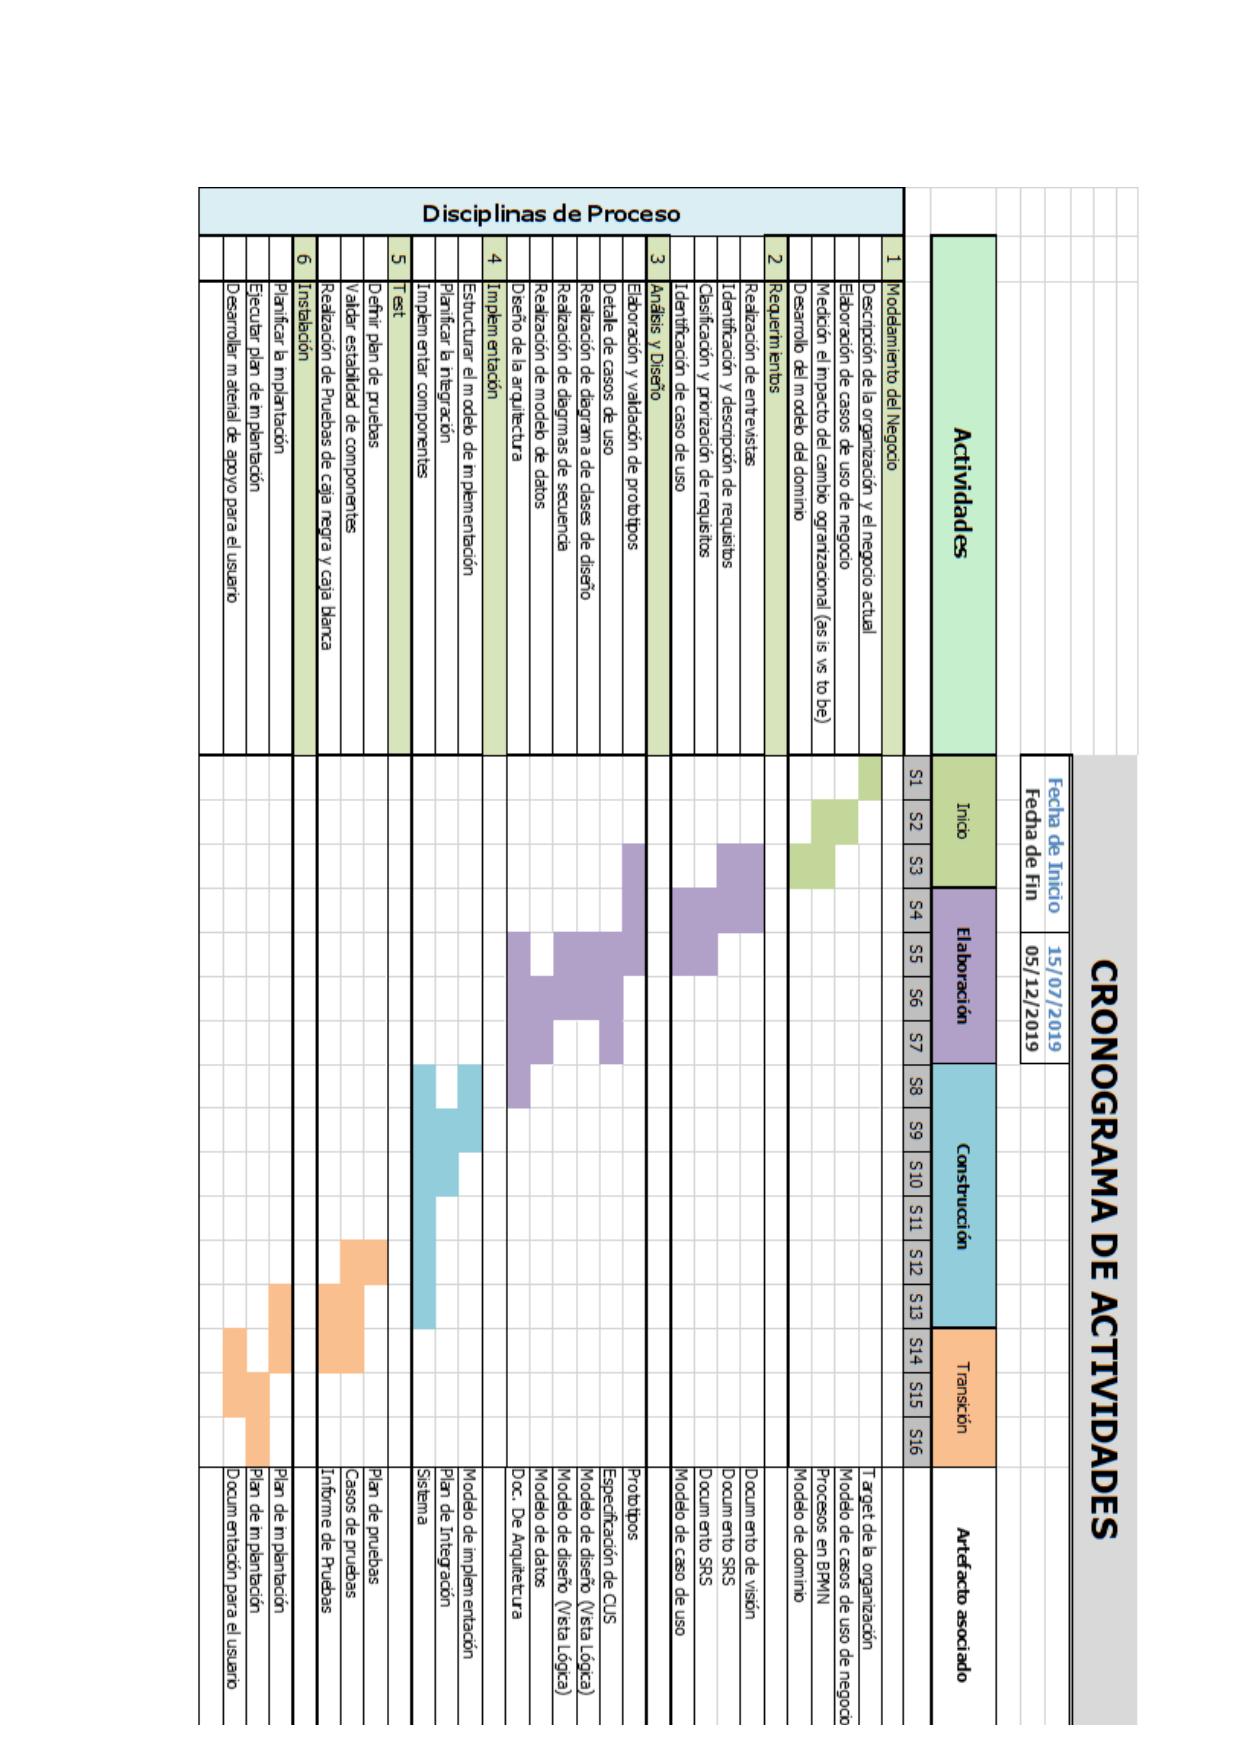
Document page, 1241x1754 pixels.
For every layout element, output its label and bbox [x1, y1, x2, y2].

picture [197, 187, 1139, 1725]
